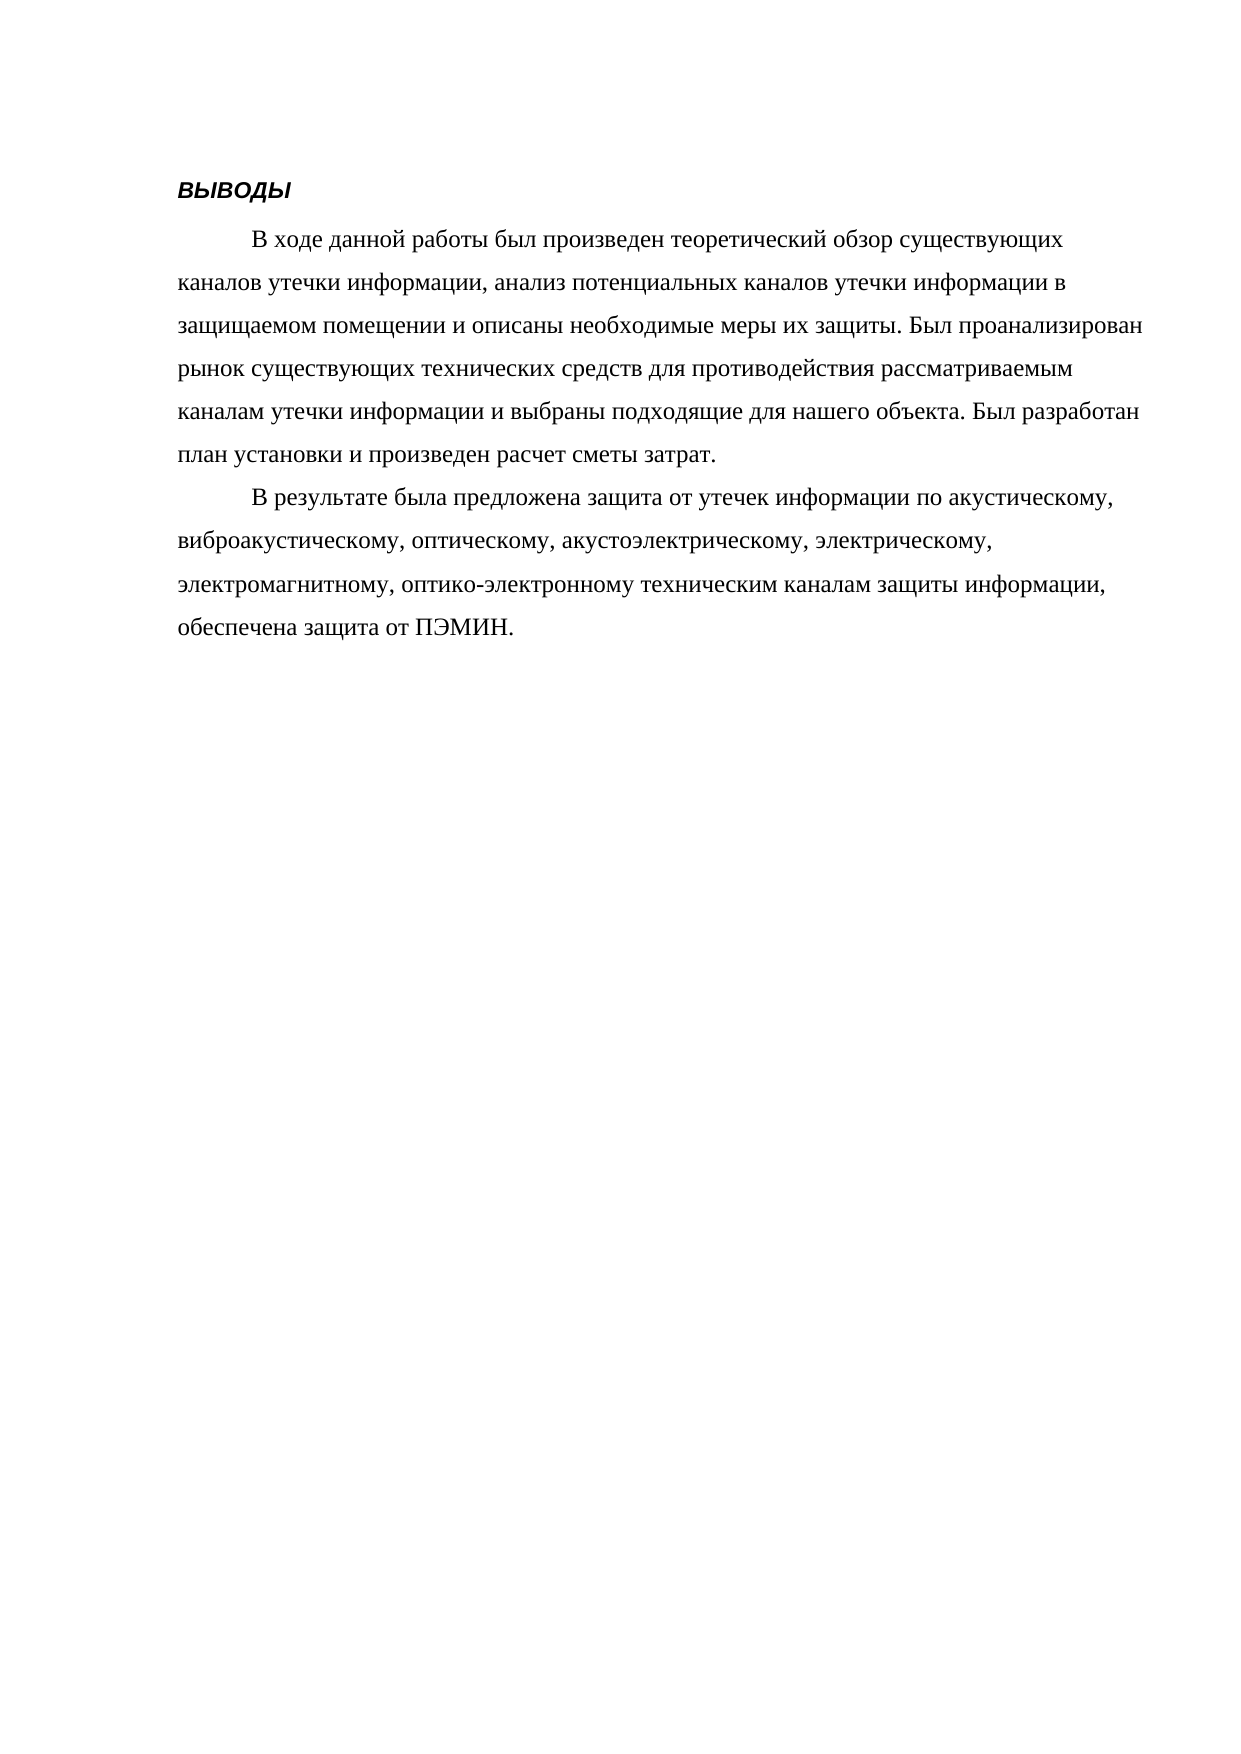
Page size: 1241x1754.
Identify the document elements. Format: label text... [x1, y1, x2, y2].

text В результате была предложена защита от утечек информации по акустическому, виброакустическому, оптическому, акустоэлектрическому, электрическому, электромагнитному, оптико-электронному техническим каналам защиты информации, обеспечена защита от ПЭМИН. ИСПОЛЬЗОВАННАЯ ЛИТЕРАТУРА [177, 482, 1152, 641]
text В ходе данной работы был произведен теоретический обзор существующих каналов утечки информации, анализ потенциальных каналов утечки информации в защищаемом помещении и описаны необходимые меры их защиты. Был проанализирован рынок существующих технических средств для противодействия рассматриваемым каналам утечки информации и выбраны подходящие для нашего объекта. Был разработан план установки и произведен расчет сметы затрат. [177, 224, 1152, 468]
subtitle ВЫВОДЫ [177, 177, 1152, 203]
